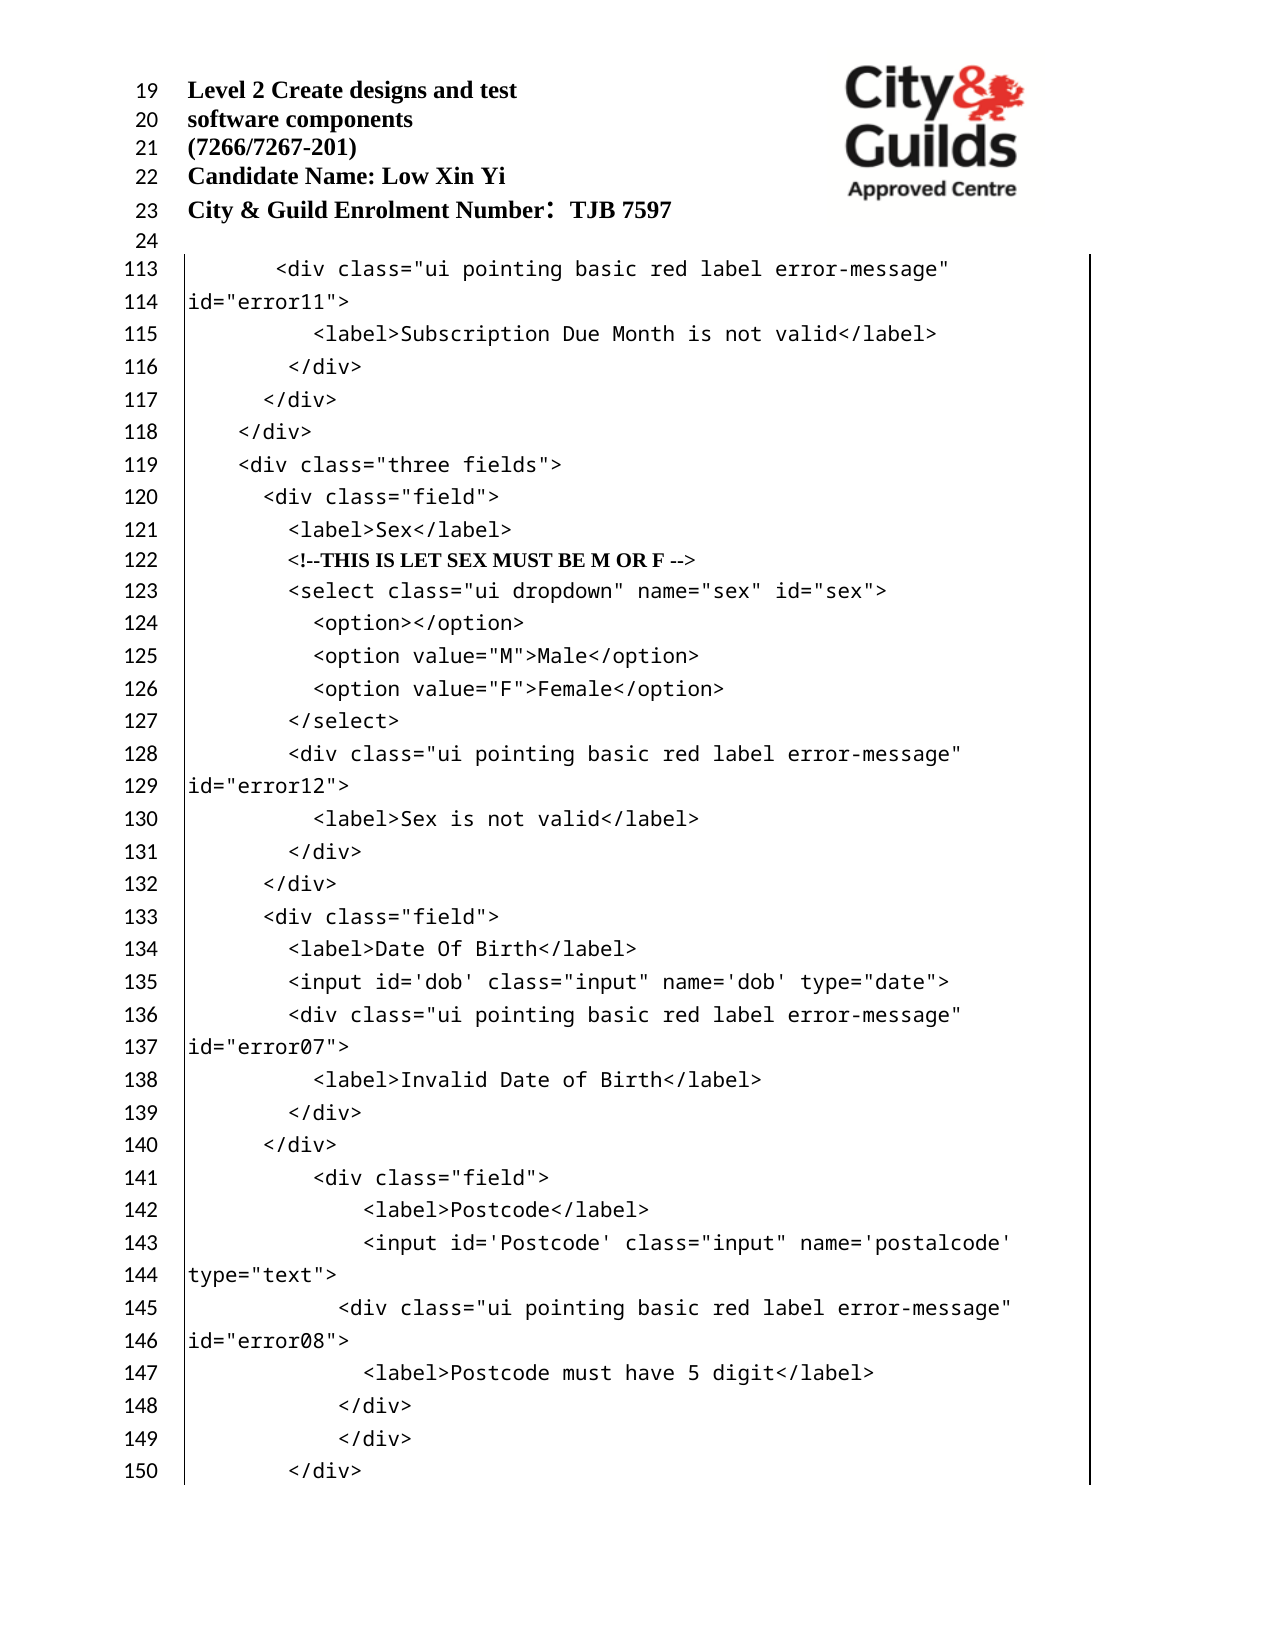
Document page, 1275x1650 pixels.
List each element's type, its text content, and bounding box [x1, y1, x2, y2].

text </div> [185, 1130, 1089, 1159]
text </div> [185, 417, 1089, 446]
text </div> [185, 352, 1089, 381]
text <label>Date Of Birth</label> [185, 934, 1089, 963]
text <div class="ui pointing basic red label error-message" id="error08"> [185, 1293, 1089, 1354]
text <input id='dob' class="input" name='dob' type="date"> [185, 967, 1089, 996]
text <div class="field"> [185, 902, 1089, 930]
text <option value="M">Male</option> [185, 641, 1089, 669]
text </div> [185, 1391, 1089, 1419]
text </div> [185, 1456, 1089, 1485]
text <div class="field"> [185, 482, 1089, 511]
text </select> [185, 706, 1089, 735]
text <label>Postcode must have 5 digit</label> [185, 1358, 1089, 1387]
text <div class="ui pointing basic red label error-message" id="error07"> [185, 1000, 1089, 1061]
text </div> [185, 837, 1089, 865]
picture [826, 47, 1045, 226]
text </div> [185, 869, 1089, 898]
text <div class="ui pointing basic red label error-message" id="error11"> [187, 254, 1087, 315]
text <label>Sex is not valid</label> [185, 804, 1089, 833]
text <select class="ui dropdown" name="sex" id="sex"> [185, 576, 1089, 604]
text <option value="F">Female</option> [185, 674, 1089, 702]
text <label>Postcode</label> [185, 1195, 1089, 1224]
text <label>Subscription Due Month is not valid</label> [185, 319, 1089, 348]
text <label>Sex</label> [185, 515, 1089, 543]
text <div class="ui pointing basic red label error-message" id="error12"> [185, 739, 1089, 800]
text <div class="field"> [185, 1163, 1089, 1191]
text <option></option> [185, 608, 1089, 637]
text </div> [185, 385, 1089, 413]
text <div class="three fields"> [185, 450, 1089, 478]
text <!--THIS IS LET SEX MUST BE M OR F --> [185, 548, 1089, 572]
text </div> [185, 1424, 1089, 1452]
text <label>Invalid Date of Birth</label> [185, 1065, 1089, 1093]
text <input id='Postcode' class="input" name='postalcode' type="text"> [185, 1228, 1089, 1289]
text </div> [185, 1098, 1089, 1126]
